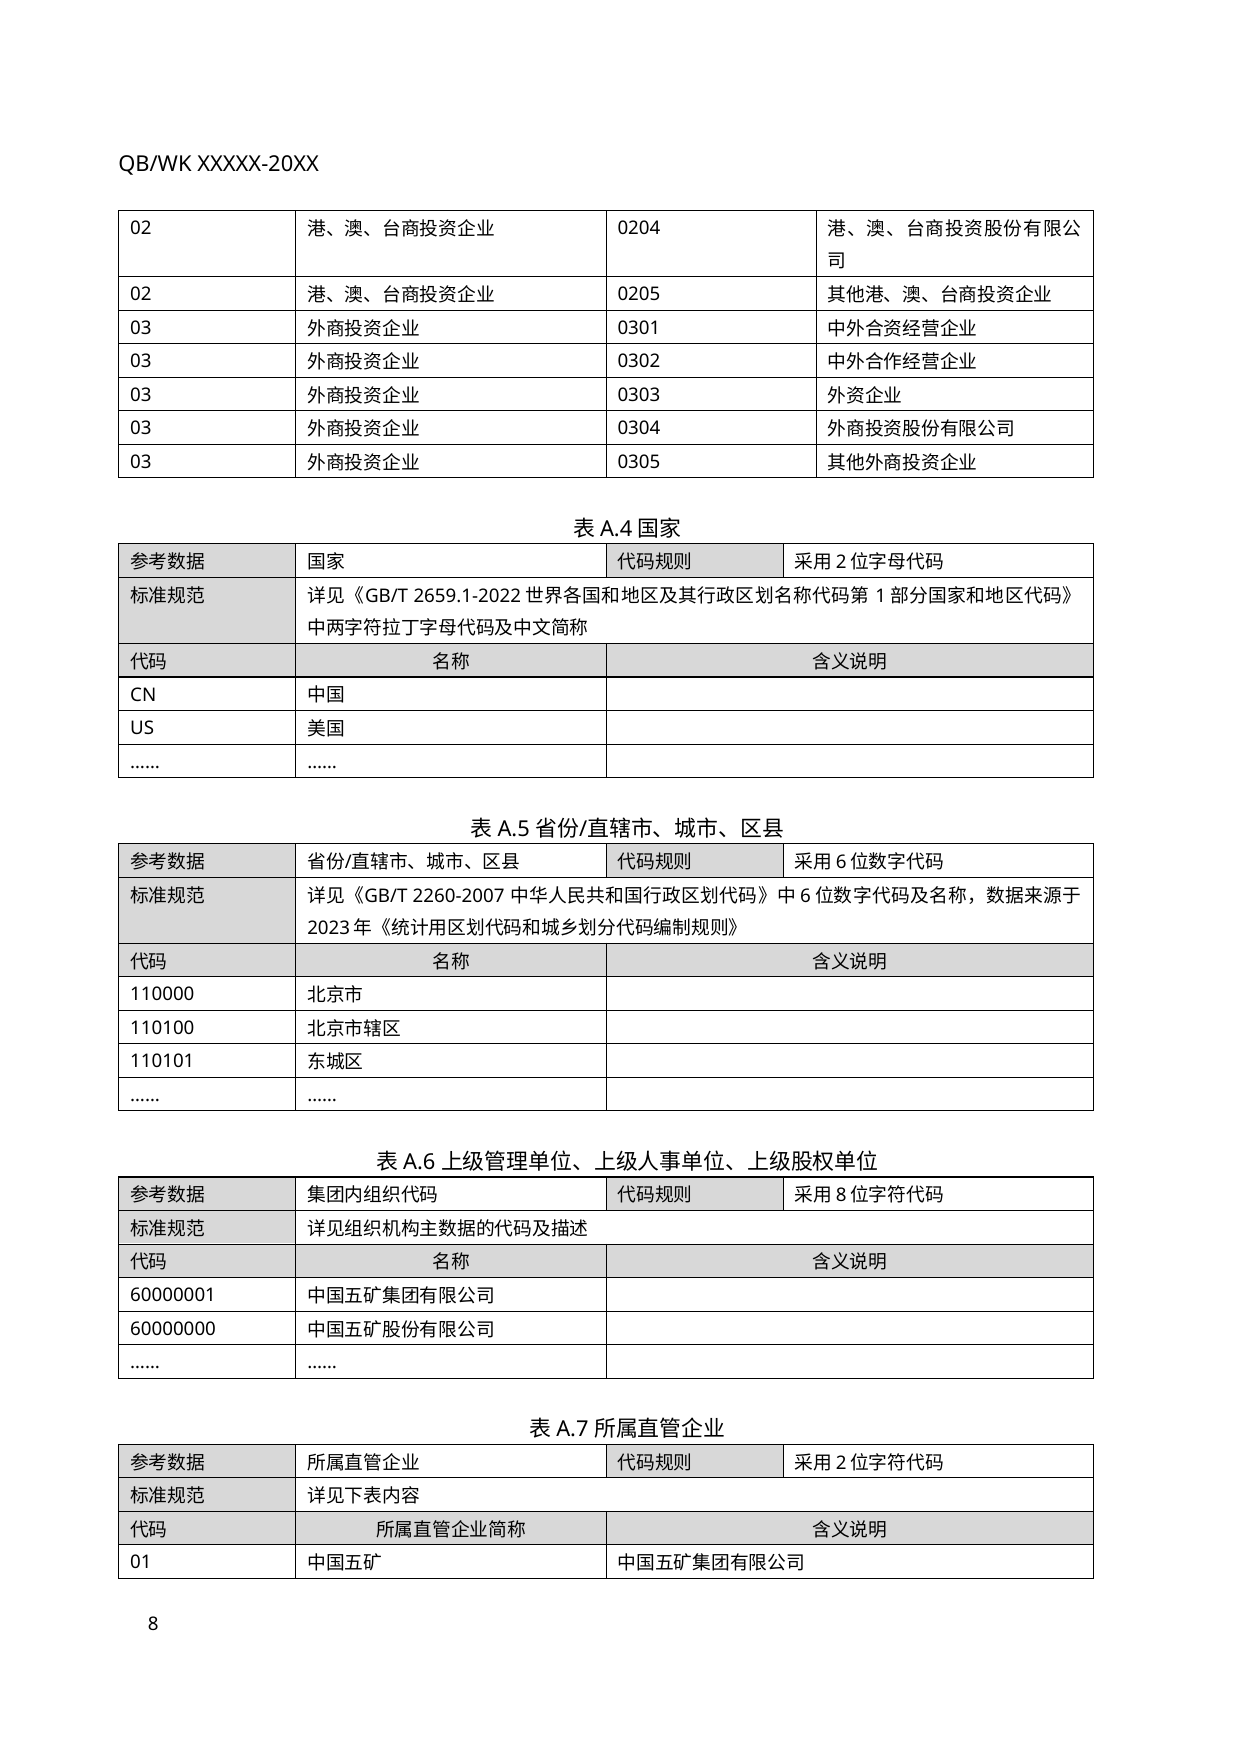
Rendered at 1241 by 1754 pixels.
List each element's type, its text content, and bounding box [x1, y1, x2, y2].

table_cell 中国五矿股份有限公司 [296, 1312, 606, 1344]
table_cell 标准规范 [119, 878, 295, 943]
table_cell [607, 745, 1093, 777]
table_cell 代码 [119, 1245, 295, 1277]
table_cell 03 [119, 445, 295, 477]
table_cell 含义说明 [607, 1512, 1093, 1544]
table_cell …… [119, 745, 295, 777]
table_cell 中国 [296, 678, 606, 710]
table_cell 详见下表内容 [296, 1478, 1093, 1511]
table_cell 110100 [119, 1011, 295, 1043]
table_cell 0303 [607, 378, 816, 410]
table_header 参考数据 [119, 844, 295, 877]
table_cell 外商投资股份有限公司 [817, 411, 1093, 444]
table_cell 01 [119, 1545, 295, 1578]
table_cell …… [296, 1078, 606, 1110]
table_cell 03 [119, 378, 295, 410]
table_cell 含义说明 [607, 1245, 1093, 1277]
table_header 参考数据 [119, 1178, 295, 1210]
table_cell 02 [119, 211, 295, 276]
table_cell 外商投资企业 [296, 344, 606, 377]
table_cell 中国五矿集团有限公司 [607, 1545, 1093, 1578]
table_cell 所属直管企业简称 [296, 1512, 606, 1544]
table_cell 港、澳、台商投资股份有限公司 [817, 211, 1093, 276]
table_cell [607, 678, 1093, 710]
table_cell 03 [119, 311, 295, 343]
table_cell [607, 1312, 1093, 1344]
table_cell [607, 1078, 1093, 1110]
table_cell 中国五矿集团有限公司 [296, 1278, 606, 1311]
table_cell [607, 977, 1093, 1010]
table_cell 外商投资企业 [296, 311, 606, 343]
table_header 代码规则 [607, 844, 783, 877]
text 表 A.5 省份/直辖市、城市、区县 [118, 811, 1092, 843]
table_cell CN [119, 678, 295, 710]
table_cell 外资企业 [817, 378, 1093, 410]
table_cell 代码 [119, 644, 295, 676]
table_cell 110101 [119, 1044, 295, 1077]
table_cell 中外合资经营企业 [817, 311, 1093, 343]
table_cell 外商投资企业 [296, 445, 606, 477]
table_cell 0205 [607, 277, 816, 309]
table_cell 港、澳、台商投资企业 [296, 277, 606, 309]
table_cell 其他外商投资企业 [817, 445, 1093, 477]
table_cell 代码 [119, 944, 295, 976]
table_cell 含义说明 [607, 944, 1093, 976]
table_cell [607, 711, 1093, 743]
table_header 省份/直辖市、城市、区县 [296, 844, 606, 877]
table_cell 代码 [119, 1512, 295, 1544]
table_cell …… [119, 1345, 295, 1378]
table_cell 中外合作经营企业 [817, 344, 1093, 377]
table_cell 东城区 [296, 1044, 606, 1077]
table_cell 0305 [607, 445, 816, 477]
table_cell 外商投资企业 [296, 378, 606, 410]
table_header 代码规则 [607, 544, 783, 577]
table_cell …… [296, 1345, 606, 1378]
text 表 A.4 国家 [118, 511, 1092, 543]
table_cell 02 [119, 277, 295, 309]
table_cell 美国 [296, 711, 606, 743]
table_header 采用2位字符代码 [784, 1445, 1093, 1477]
table_cell [607, 1278, 1093, 1311]
table_cell 03 [119, 344, 295, 377]
table_cell 名称 [296, 944, 606, 976]
table_cell [607, 1011, 1093, 1043]
table_cell 0302 [607, 344, 816, 377]
table_cell 03 [119, 411, 295, 444]
table_header 代码规则 [607, 1445, 783, 1477]
table_cell [607, 1345, 1093, 1378]
table_header 代码规则 [607, 1178, 783, 1210]
table_cell 标准规范 [119, 1211, 295, 1243]
table_cell 其他港、澳、台商投资企业 [817, 277, 1093, 309]
table_cell 北京市 [296, 977, 606, 1010]
table_cell 含义说明 [607, 644, 1093, 676]
table_cell 0301 [607, 311, 816, 343]
table_cell 港、澳、台商投资企业 [296, 211, 606, 276]
table_cell …… [296, 745, 606, 777]
table_cell 60000000 [119, 1312, 295, 1344]
table_cell [607, 1044, 1093, 1077]
table_cell 详见《GB/T 2659.1-2022世界各国和地区及其行政区划名称代码第1部分国家和地区代码》中两字符拉丁字母代码及中文简称 [296, 578, 1093, 643]
table_cell 标准规范 [119, 1478, 295, 1511]
table_header 采用6位数字代码 [784, 844, 1093, 877]
table_cell 外商投资企业 [296, 411, 606, 444]
table_cell …… [119, 1078, 295, 1110]
table_cell 标准规范 [119, 578, 295, 643]
table_header 集团内组织代码 [296, 1178, 606, 1210]
table_cell US [119, 711, 295, 743]
table_cell 60000001 [119, 1278, 295, 1311]
table_cell 详见《GB/T 2260-2007 中华人民共和国行政区划代码》中6位数字代码及名称，数据来源于2023年《统计用区划代码和城乡划分代码编制规则》 [296, 878, 1093, 943]
table_header 参考数据 [119, 544, 295, 577]
table_cell 北京市辖区 [296, 1011, 606, 1043]
table_header 采用8位字符代码 [784, 1178, 1093, 1210]
table_cell 名称 [296, 1245, 606, 1277]
table_cell 0304 [607, 411, 816, 444]
table_cell 0204 [607, 211, 816, 276]
table_cell 详见组织机构主数据的代码及描述 [296, 1211, 1093, 1243]
text 表 A.6 上级管理单位、上级人事单位、上级股权单位 [118, 1144, 1092, 1176]
table_header 国家 [296, 544, 606, 577]
table_cell 110000 [119, 977, 295, 1010]
text 表 A.7 所属直管企业 [118, 1411, 1092, 1444]
table_header 采用2位字母代码 [784, 544, 1093, 577]
table_header 参考数据 [119, 1445, 295, 1477]
table_cell 中国五矿 [296, 1545, 606, 1578]
table_header 所属直管企业 [296, 1445, 606, 1477]
table_cell 名称 [296, 644, 606, 676]
